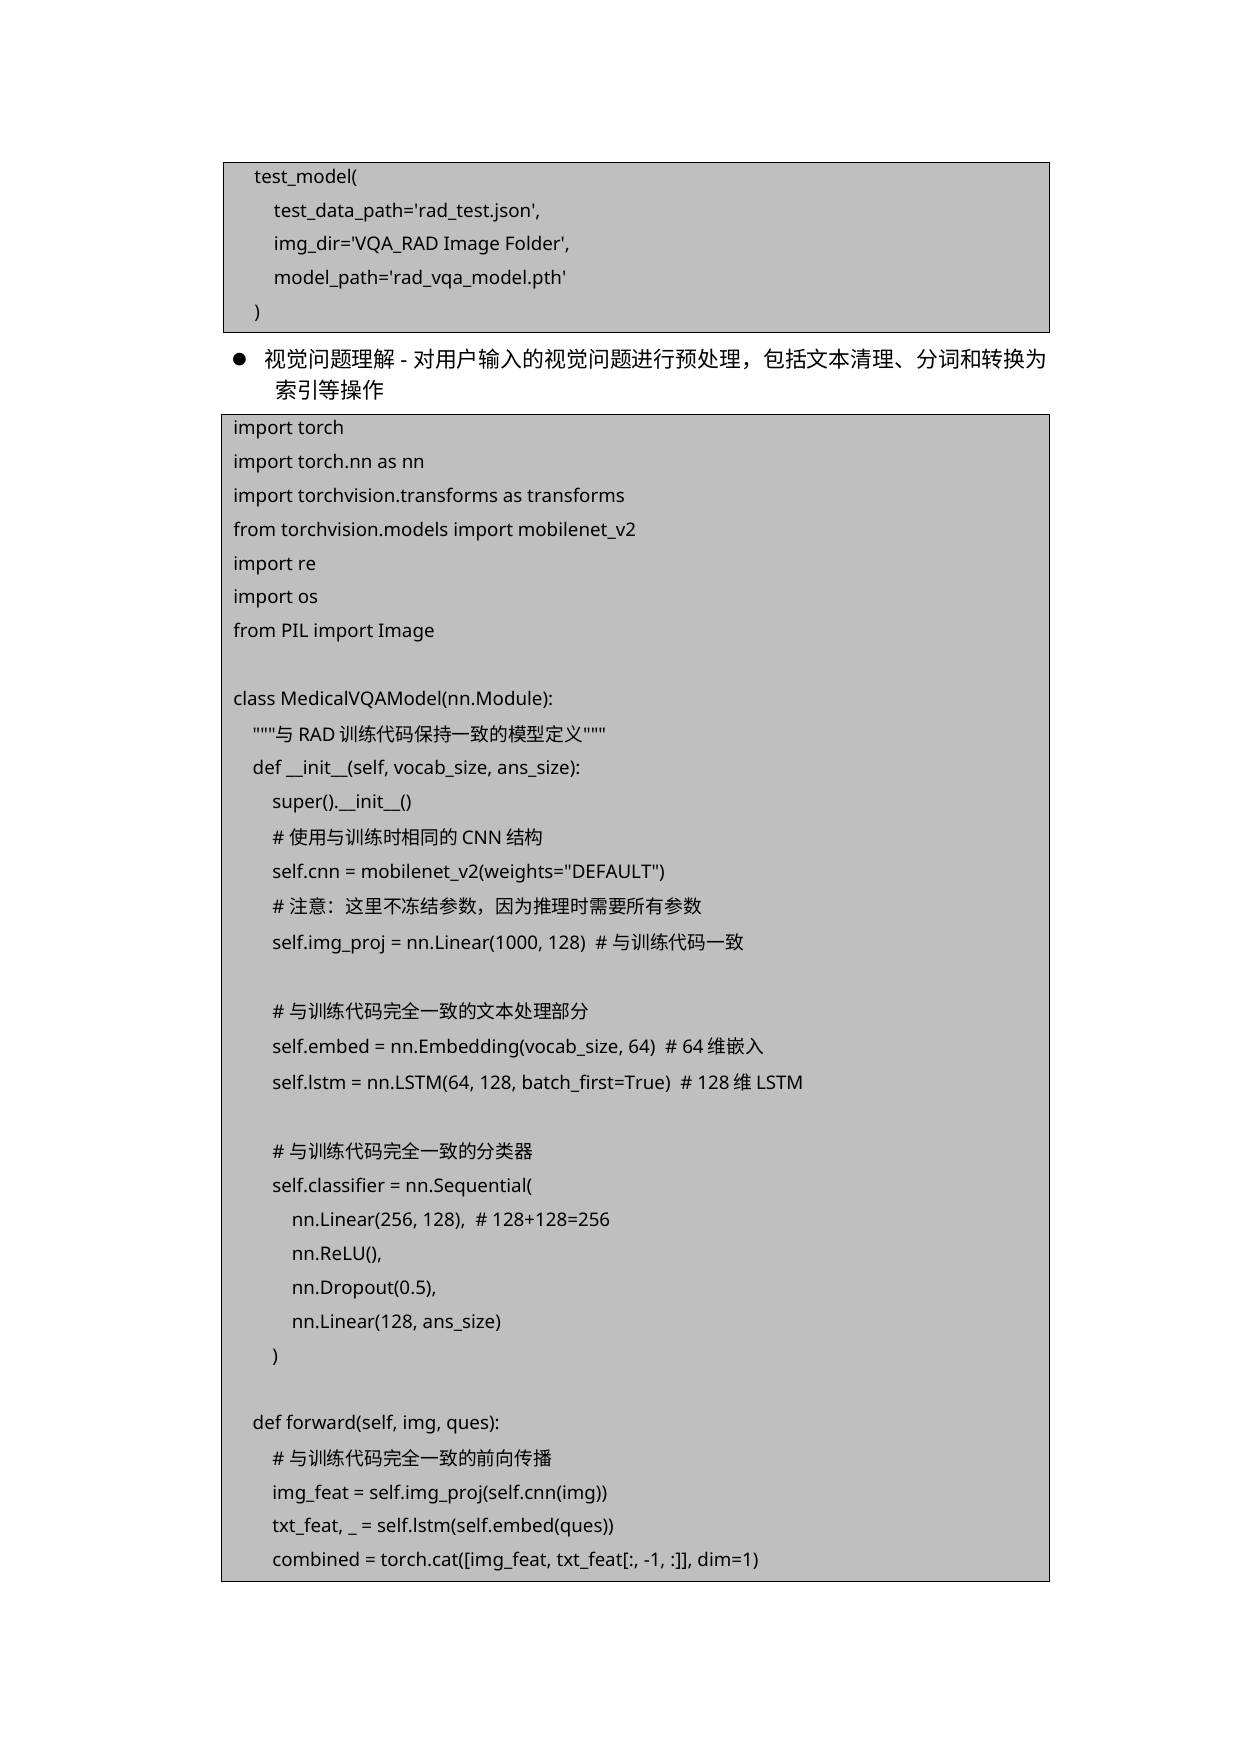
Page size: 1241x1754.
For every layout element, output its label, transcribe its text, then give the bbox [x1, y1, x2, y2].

list 视觉问题理解 - 对用户输入的视觉问题进行预处理，包括文本清理、分词和转换为索引等操作 [231, 342, 1053, 405]
